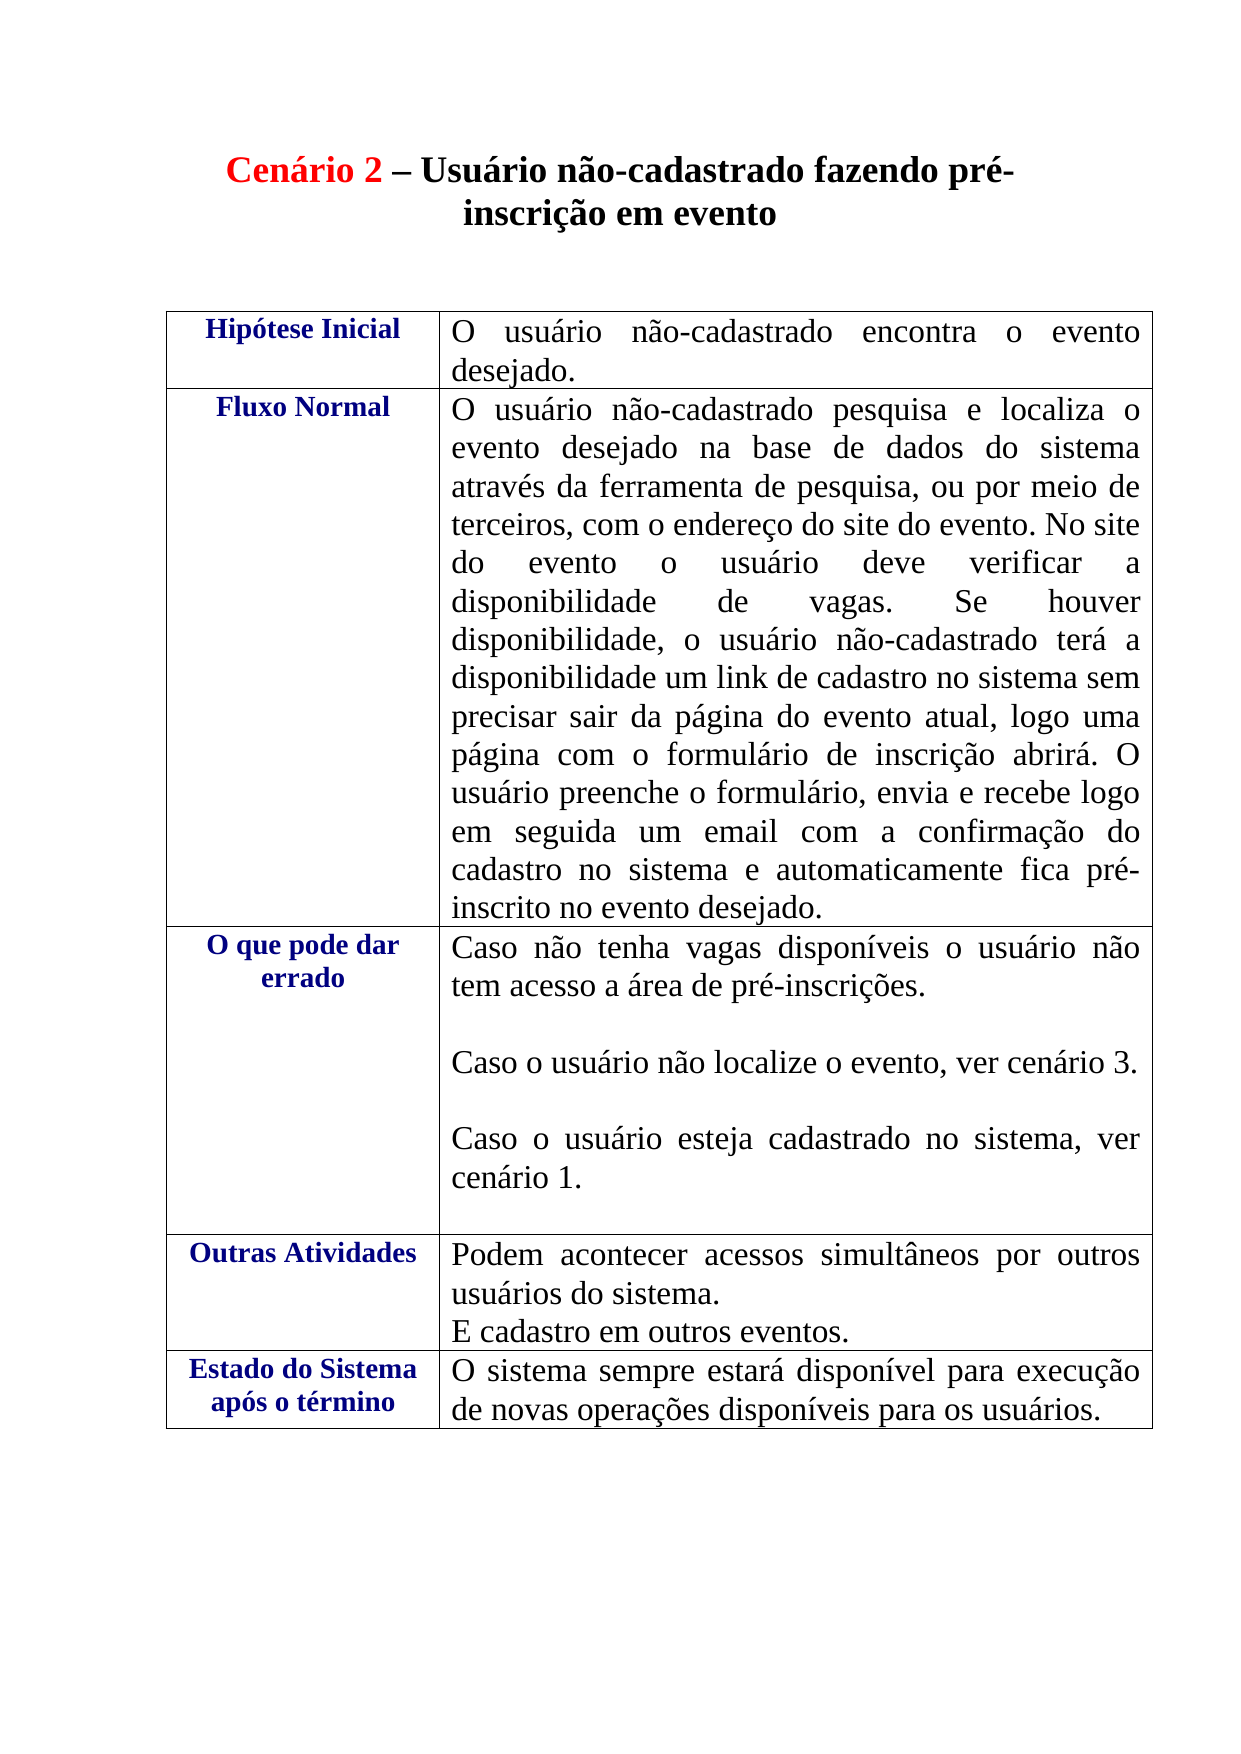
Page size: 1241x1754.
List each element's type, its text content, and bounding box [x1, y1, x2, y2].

table_cell Outras Atividades [167, 1235, 439, 1350]
table_header Hipótese Inicial [167, 312, 439, 388]
text Cenário 2 – Usuário não-cadastrado fazendo pré-inscrição em evento [177, 148, 1063, 234]
table_header O usuário não-cadastrado encontra o evento desejado. [440, 312, 1152, 388]
table_cell Fluxo Normal [167, 389, 439, 926]
table_cell O usuário não-cadastrado pesquisa e localiza o evento desejado na base de dados do sistema através da ferramenta de pesquisa, ou por meio de terceiros, com o endereço do site do evento. No site do evento o usuário deve verificar a disponibilidade de vagas. Se houver disponibilidade, o usuário não-cadastrado terá a disponibilidade um link de cadastro no sistema sem precisar sair da página do evento atual, logo uma página com o formulário de inscrição abrirá. O usuário preenche o formulário, envia e recebe logo em seguida um email com a confirmação do cadastro no sistema e automaticamente fica pré-inscrito no evento desejado. [440, 389, 1152, 926]
table_cell Podem acontecer acessos simultâneos por outros usuários do sistema. E cadastro em outros eventos. [440, 1235, 1152, 1350]
table_cell O que pode dar errado [167, 927, 439, 1234]
table_cell Estado do Sistema após o término [167, 1351, 439, 1427]
table_cell O sistema sempre estará disponível para execução de novas operações disponíveis para os usuários. [440, 1351, 1152, 1427]
table_cell Caso não tenha vagas disponíveis o usuário não tem acesso a área de pré-inscrições. Caso o usuário não localize o evento, ver cenário 3. Caso o usuário esteja cadastrado no sistema, ver cenário 1. [440, 927, 1152, 1234]
